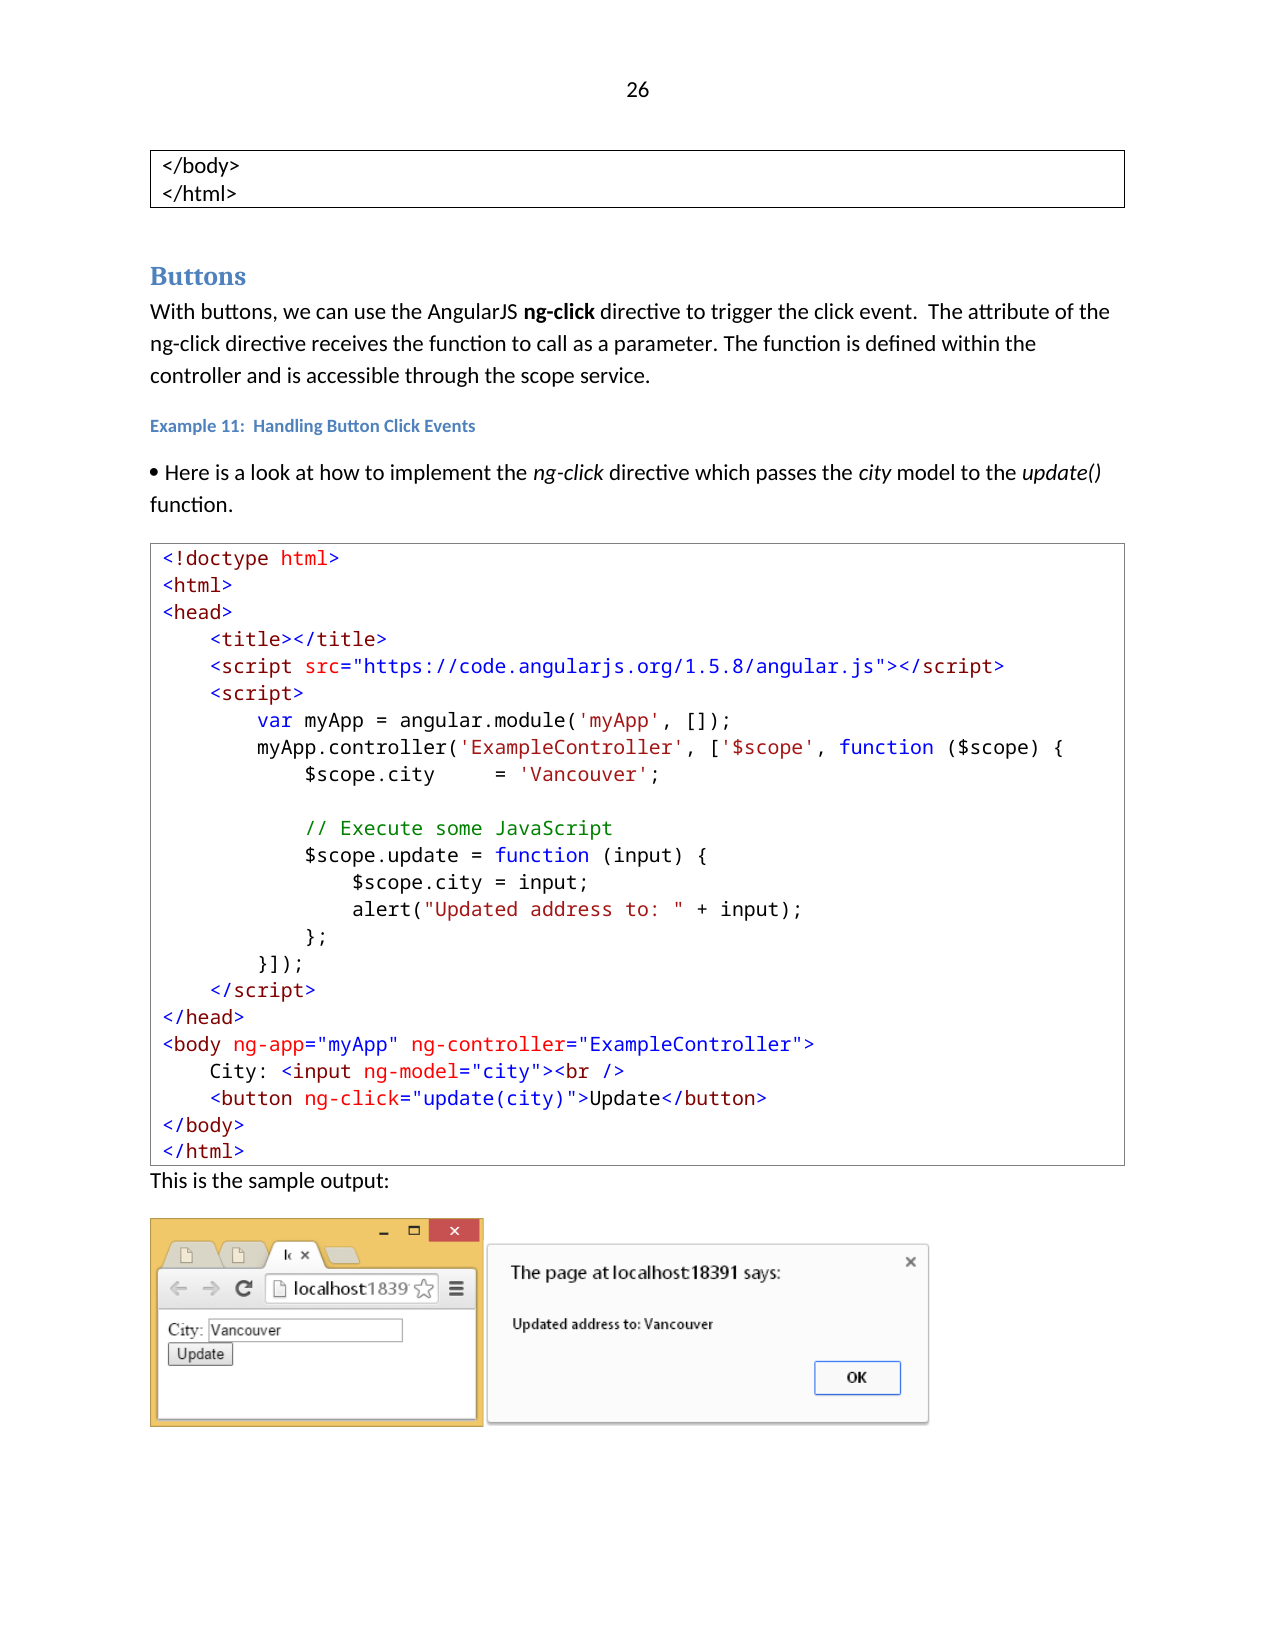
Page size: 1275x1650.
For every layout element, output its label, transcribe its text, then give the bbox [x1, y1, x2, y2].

text With buttons, we can use the AngularJS ng-click directive to trigger the click event. The attribute of the ng-click directive receives the function to call as a parameter. The function is defined within the controller and is accessible through the scope service. [150, 297, 1125, 389]
subtitle Buttons [150, 261, 1125, 292]
picture [150, 1218, 933, 1427]
table_header <!doctype html> <html> <head> <title></title> <script src="https://code.angularjs.org/1.5.8/angular.js"></script> <script> var myApp = angular.module('myApp', []); myApp.controller('ExampleController', ['$scope', function ($scope) { $scope.city = 'Vancouver'; // Execute some JavaScript $scope.update = function (input) { $scope.city = input; alert("Updated address to: " + input); }; }]); </script> </head> <body ng-app="myApp" ng-controller="ExampleController"> City: <input ng-model="city"><br /> <button ng-click="update(city)">Update</button> </body> </html> [151, 544, 1124, 1165]
text Here is a look at how to implement the ng-click directive which passes the city model to the update() function. [150, 458, 1125, 518]
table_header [151, 151, 1124, 207]
text This is the sample output: [150, 1166, 1125, 1194]
